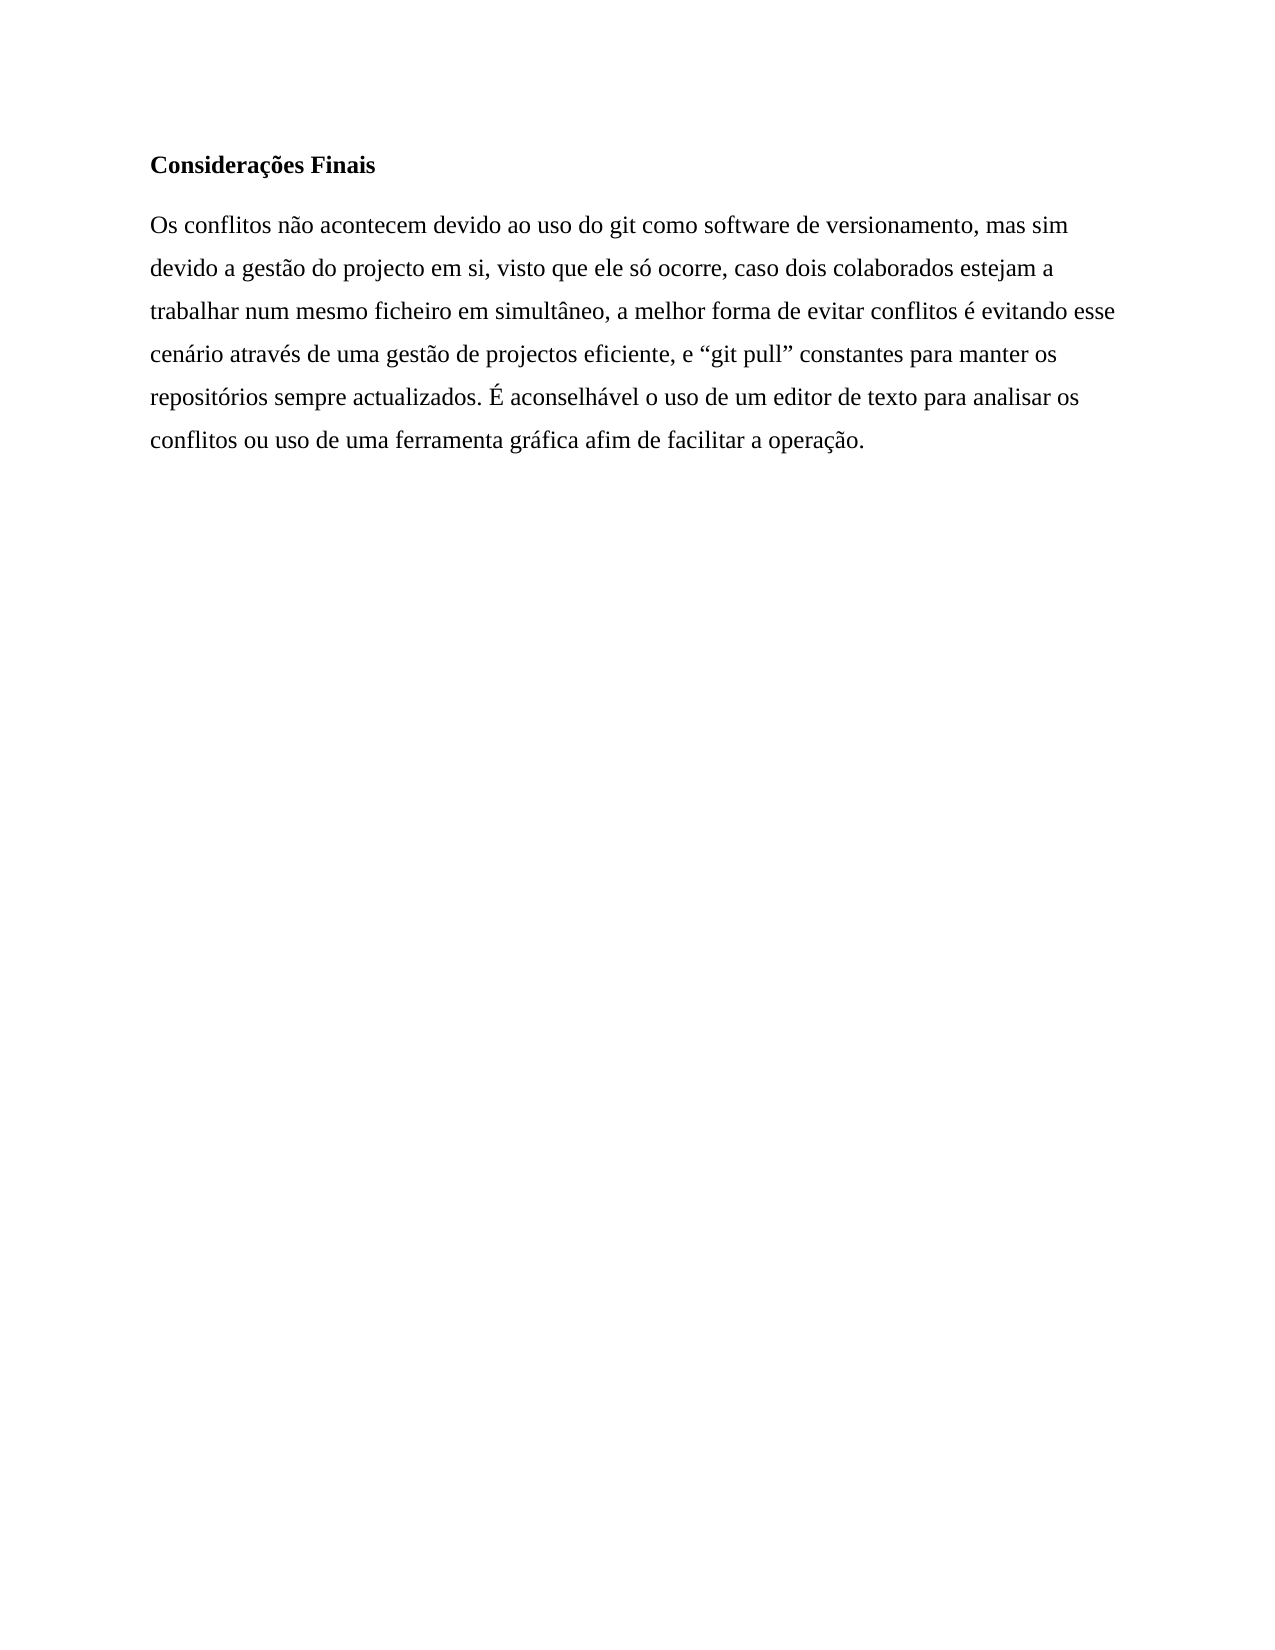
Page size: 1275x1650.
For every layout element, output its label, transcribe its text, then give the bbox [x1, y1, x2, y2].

text Considerações Finais [150, 150, 1125, 179]
text Os conflitos não acontecem devido ao uso do git como software de versionamento, mas sim devido a gestão do projecto em si, visto que ele só ocorre, caso dois colaborados estejam a trabalhar num mesmo ficheiro em simultâneo, a melhor forma de evitar conflitos é evitando esse cenário através de uma gestão de projectos eficiente, e “git pull” constantes para manter os repositórios sempre actualizados. É aconselhável o uso de um editor de texto para analisar os conflitos ou uso de uma ferramenta gráfica afim de facilitar a operação. [150, 210, 1125, 454]
